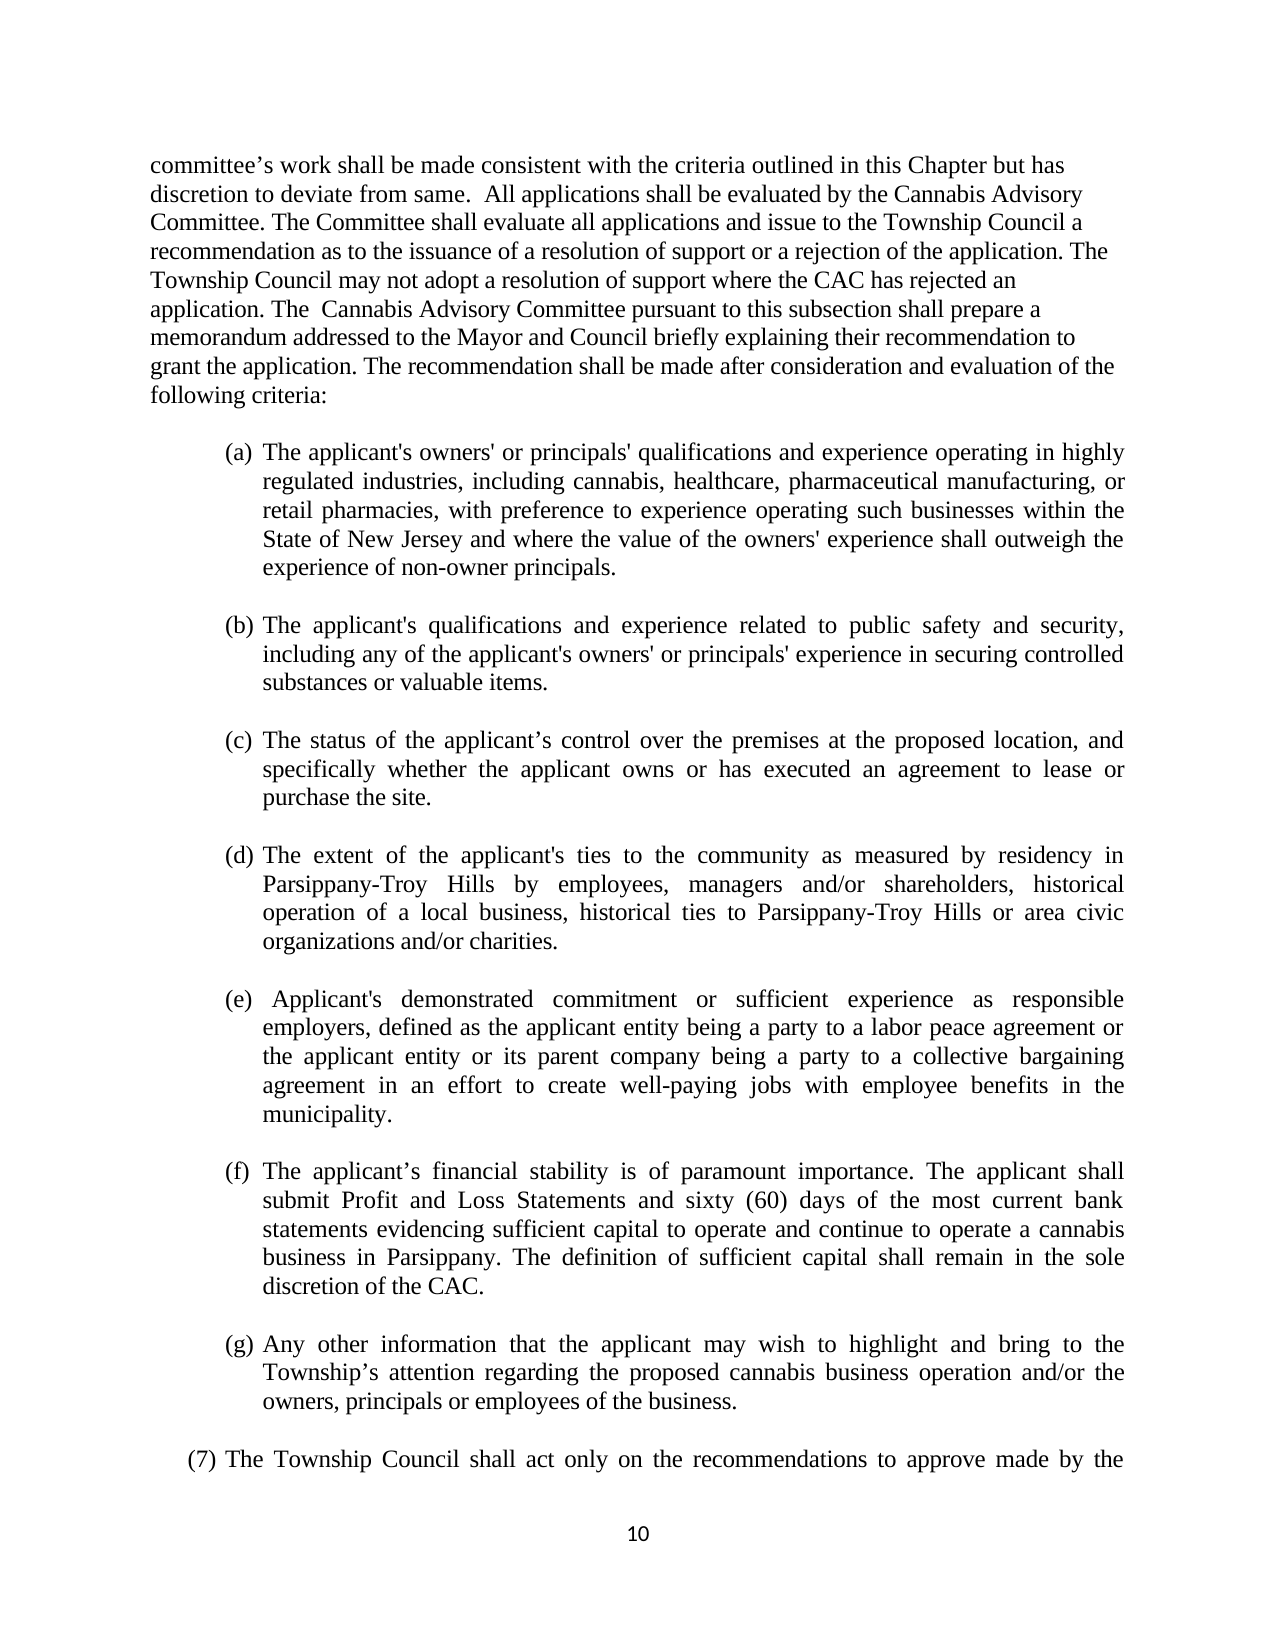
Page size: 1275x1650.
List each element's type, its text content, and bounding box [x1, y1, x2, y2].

text (d) The extent of the applicant's ties to the community as measured by residency in Parsippany-Troy Hills by employees, managers and/or shareholders, historical operation of a local business, historical ties to Parsippany-Troy Hills or area civic organizations and/or charities. [225, 840, 1125, 955]
text (b) The applicant's qualifications and experience related to public safety and security, including any of the applicant's owners' or principals' experience in securing controlled substances or valuable items. [225, 610, 1125, 696]
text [187, 1444, 1125, 1472]
text (c) The status of the applicant’s control over the premises at the proposed location, and specifically whether the applicant owns or has executed an agreement to lease or purchase the site. [225, 725, 1125, 811]
text (f) The applicant’s financial stability is of paramount importance. The applicant shall submit Profit and Loss Statements and sixty (60) days of the most current bank statements evidencing sufficient capital to operate and continue to operate a cannabis business in Parsippany. The definition of sufficient capital shall remain in the sole discretion of the CAC. [225, 1156, 1125, 1300]
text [150, 150, 1125, 409]
text (e) Applicant's demonstrated commitment or sufficient experience as responsible employers, defined as the applicant entity being a party to a labor peace agreement or the applicant entity or its parent company being a party to a collective bargaining agreement in an effort to create well-paying jobs with employee benefits in the municipality. [225, 984, 1125, 1127]
text (a) The applicant's owners' or principals' qualifications and experience operating in highly regulated industries, including cannabis, healthcare, pharmaceutical manufacturing, or retail pharmacies, with preference to experience operating such businesses within the State of New Jersey and where the value of the owners' experience shall outweigh the experience of non-owner principals. [225, 437, 1125, 581]
text (g) Any other information that the applicant may wish to highlight and bring to the Township’s attention regarding the proposed cannabis business operation and/or the owners, principals or employees of the business. [225, 1329, 1125, 1415]
